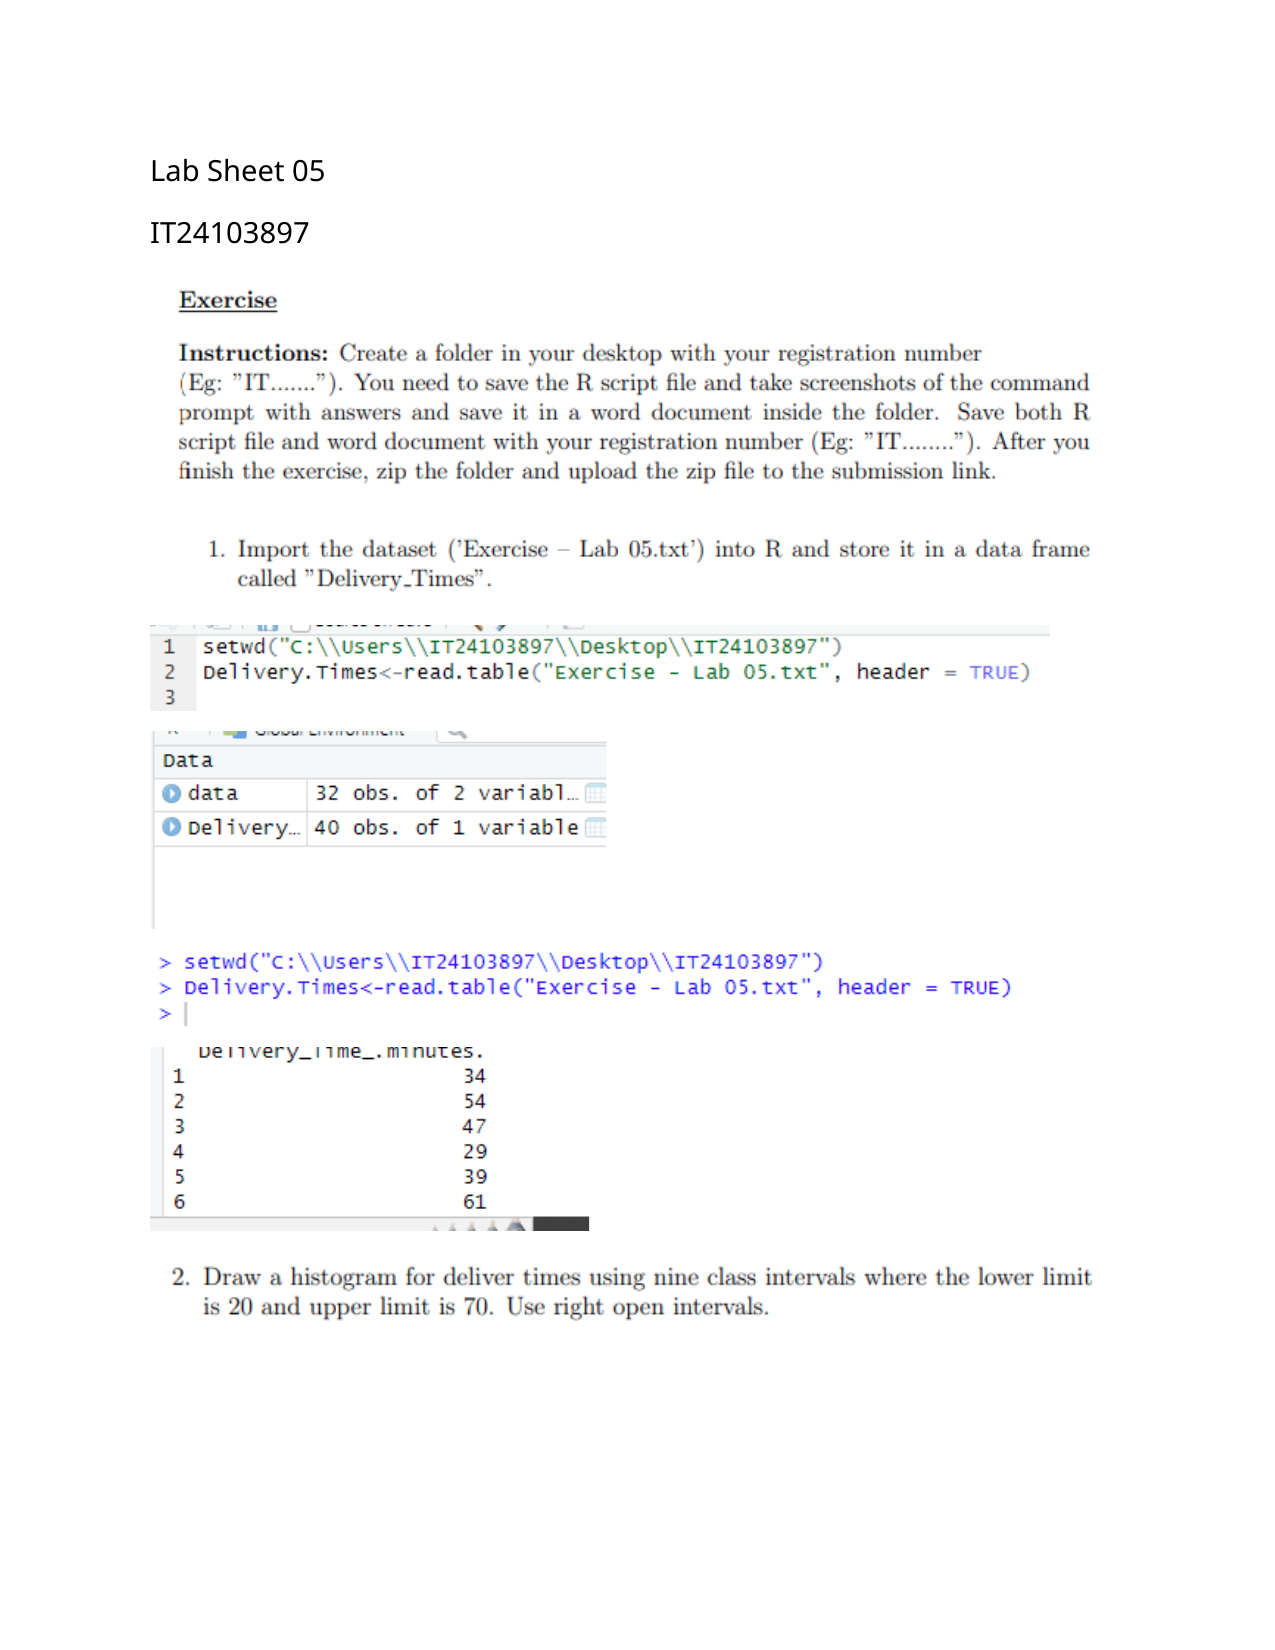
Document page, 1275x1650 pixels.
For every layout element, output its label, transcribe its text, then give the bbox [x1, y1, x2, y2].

picture [150, 950, 1107, 1026]
picture [150, 731, 607, 929]
picture [150, 1251, 1125, 1338]
picture [150, 274, 1125, 604]
picture [150, 1047, 590, 1231]
text IT24103897 [150, 212, 1125, 252]
text Lab Sheet 05 [150, 150, 1125, 190]
picture [150, 625, 1050, 711]
